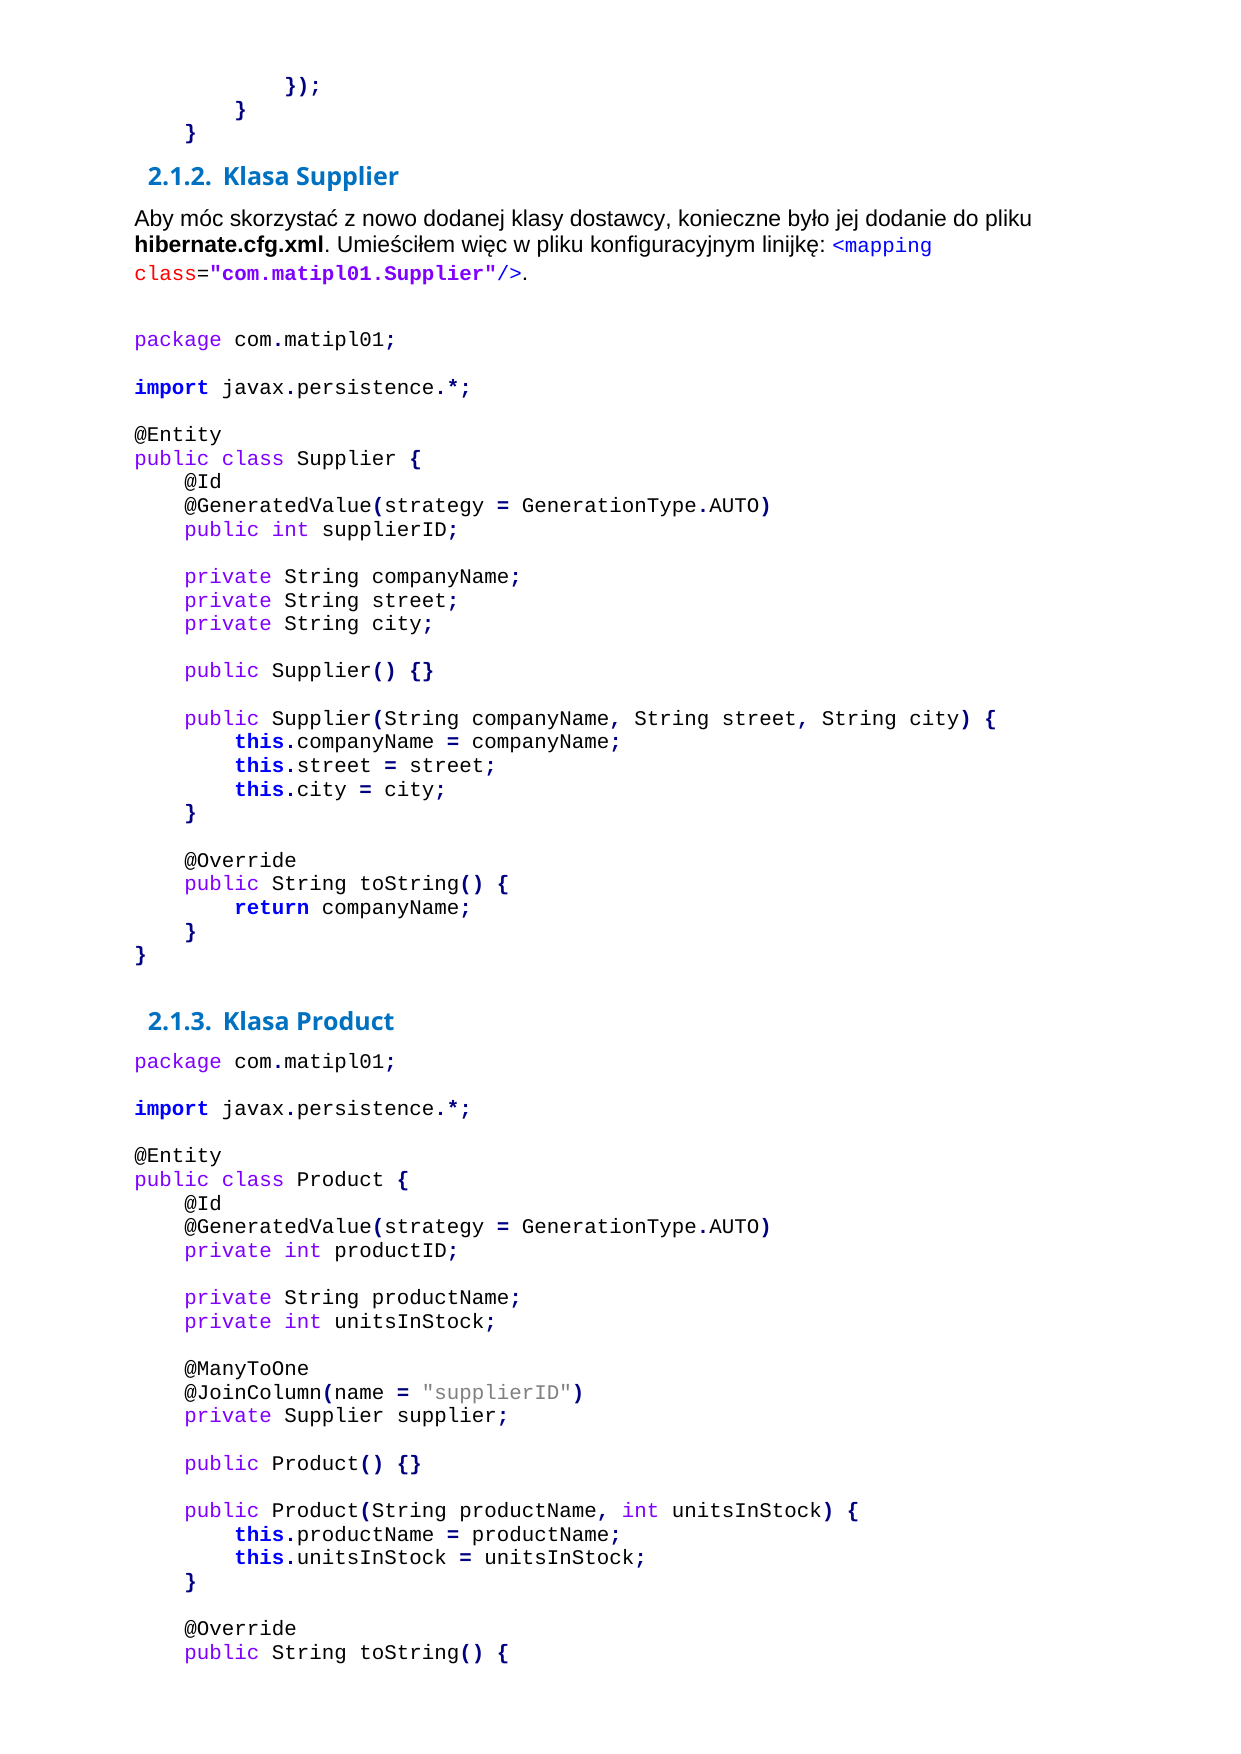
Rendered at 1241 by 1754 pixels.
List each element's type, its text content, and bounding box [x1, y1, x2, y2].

text public Product(String productName, int unitsInStock) { [134, 1500, 1165, 1523]
text public Supplier() {} [134, 661, 1165, 684]
text this.street = street; [134, 755, 1165, 779]
subtitle Klasa Supplier [148, 158, 1165, 192]
text private int unitsInStock; [134, 1311, 1165, 1334]
text private String city; [134, 613, 1165, 637]
text this.productName = productName; [134, 1523, 1165, 1547]
text public String toString() { [134, 873, 1165, 897]
text package com.matipl01; [134, 1051, 1165, 1074]
text private Supplier supplier; [134, 1405, 1165, 1429]
text this.city = city; [134, 779, 1165, 802]
text } [134, 921, 1165, 944]
text private int productID; [134, 1240, 1165, 1263]
text Aby móc skorzystać z nowo dodanej klasy dostawcy, konieczne było jej dodanie do pliku hibernate.cfg.xml. Umieściłem więc w pliku konfiguracyjnym linijkę: <mapping class="com.matipl01.Supplier"/>. [134, 205, 1165, 287]
text public String toString() { [134, 1642, 1165, 1665]
text private String street; [134, 589, 1165, 613]
text this.companyName = companyName; [134, 731, 1165, 755]
text private String productName; [134, 1287, 1165, 1311]
text @Id [134, 1192, 1165, 1216]
text } [134, 99, 1165, 122]
text @Entity [134, 1145, 1165, 1169]
text public int supplierID; [134, 519, 1165, 542]
text @Override [134, 1618, 1165, 1642]
text private String companyName; [134, 566, 1165, 589]
text @Override [134, 850, 1165, 873]
text @GeneratedValue(strategy = GenerationType.AUTO) [134, 495, 1165, 519]
text } [134, 802, 1165, 826]
text import javax.persistence.*; [134, 1098, 1165, 1122]
text @ManyToOne [134, 1358, 1165, 1382]
text @Id [134, 471, 1165, 495]
text }); [134, 75, 1165, 99]
text @GeneratedValue(strategy = GenerationType.AUTO) [134, 1216, 1165, 1240]
text } [134, 1571, 1165, 1594]
text @Entity [134, 424, 1165, 448]
subtitle Klasa Product [148, 1004, 1165, 1038]
text public Supplier(String companyName, String street, String city) { [134, 708, 1165, 731]
text package com.matipl01; [134, 329, 1165, 353]
text public class Product { [134, 1169, 1165, 1192]
text public Product() {} [134, 1453, 1165, 1476]
text return companyName; [134, 897, 1165, 921]
text } [134, 122, 1165, 146]
text } [134, 944, 1165, 968]
text this.unitsInStock = unitsInStock; [134, 1547, 1165, 1571]
text import javax.persistence.*; [134, 377, 1165, 400]
text public class Supplier { [134, 448, 1165, 471]
text @JoinColumn(name = "supplierID") [134, 1382, 1165, 1405]
